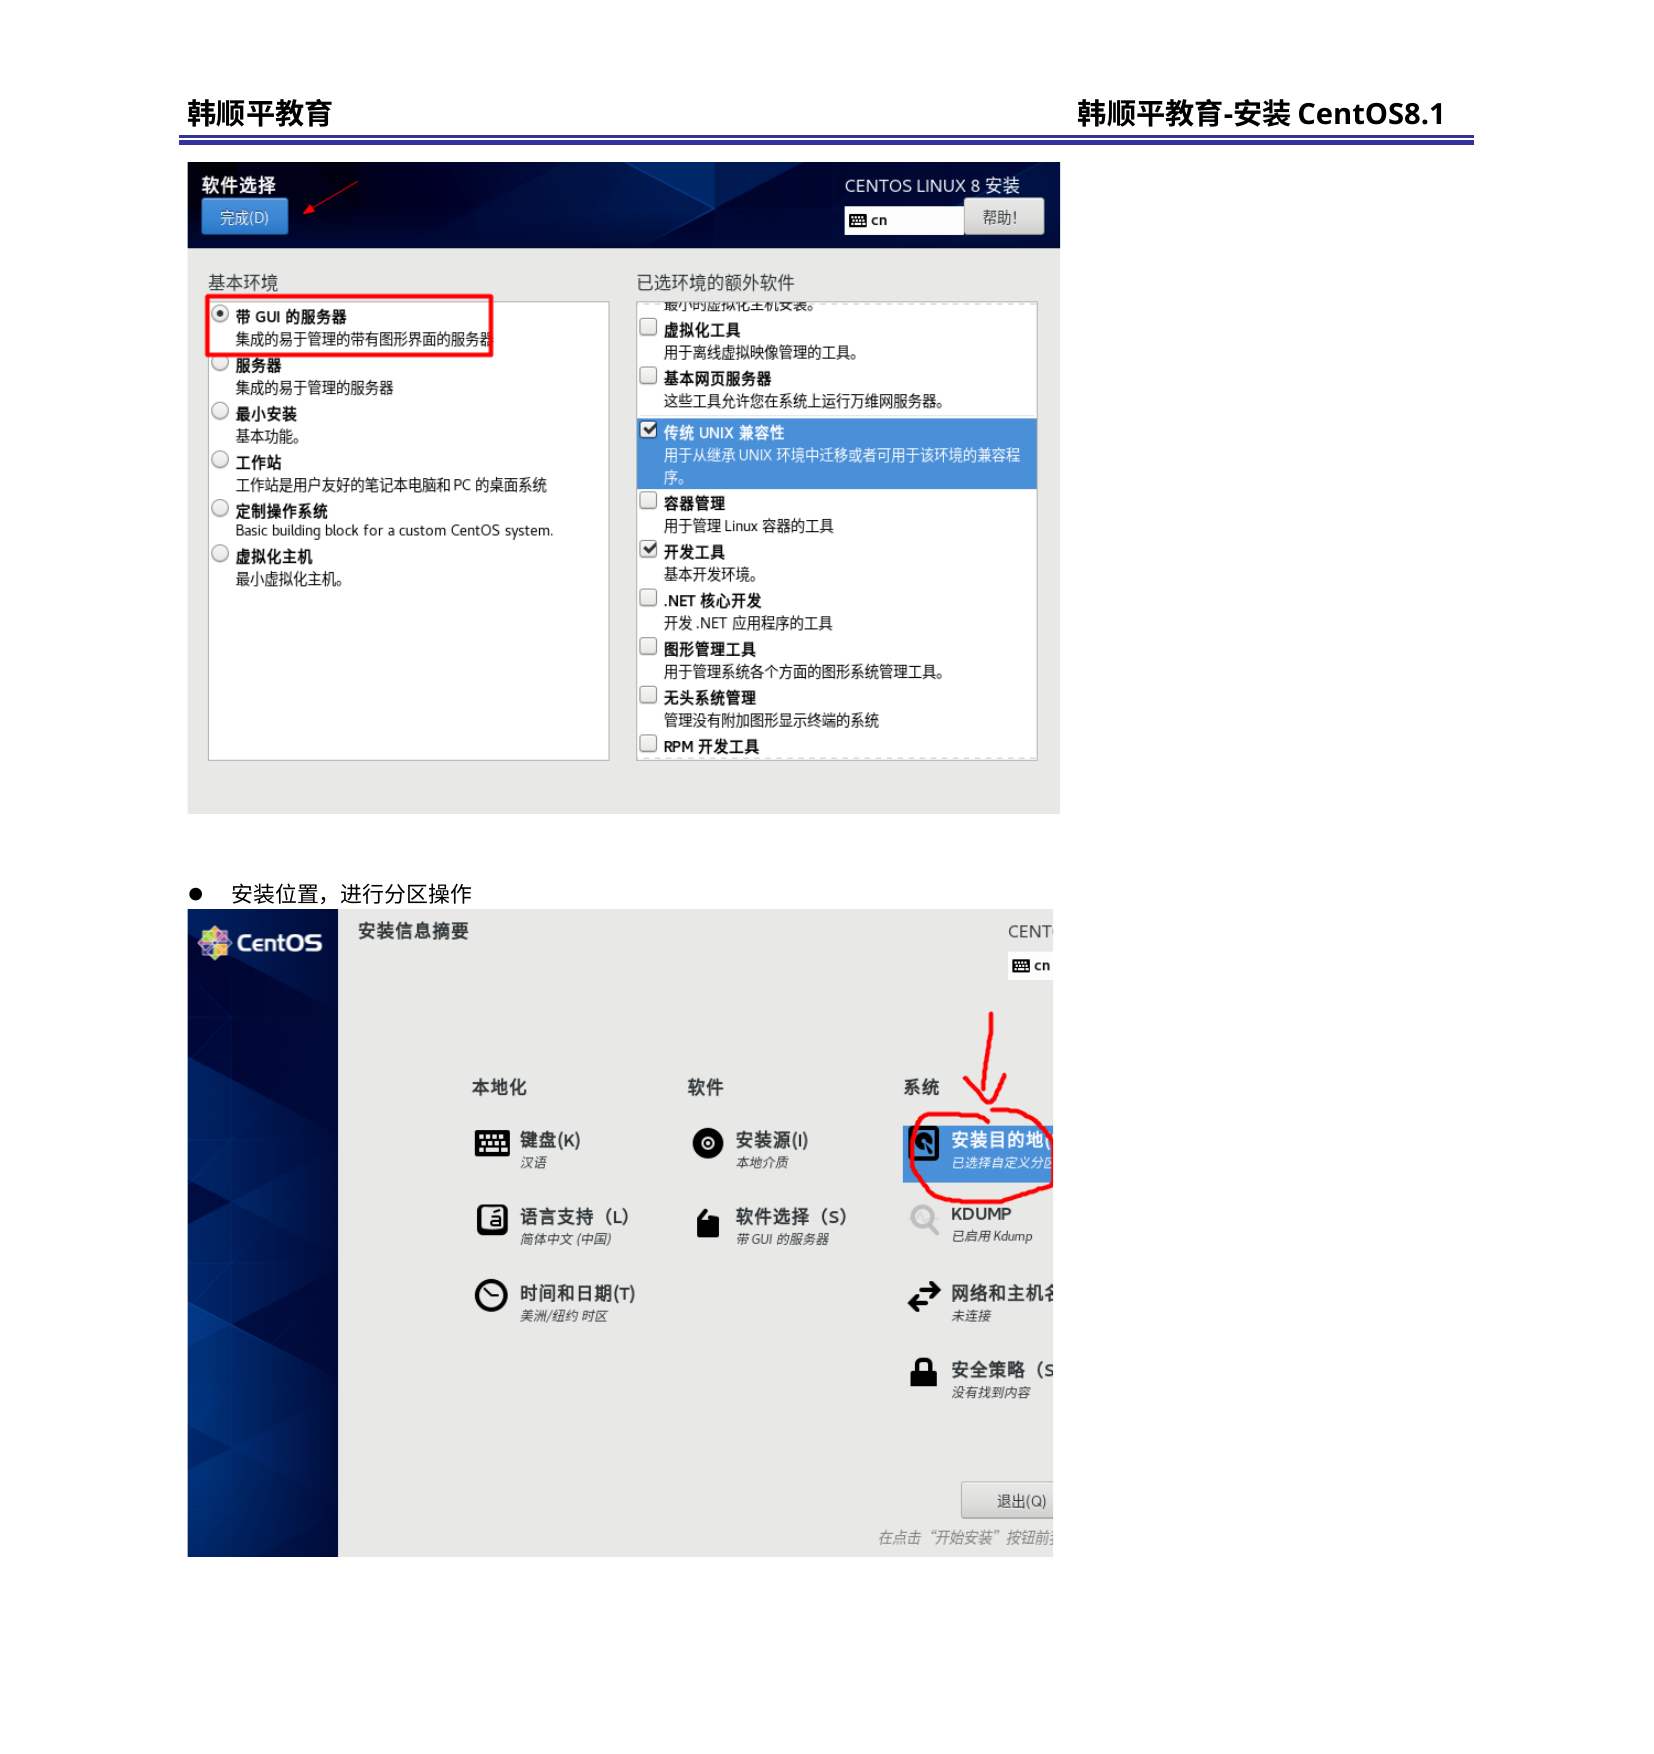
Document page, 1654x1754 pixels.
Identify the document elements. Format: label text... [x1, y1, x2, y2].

picture [187, 162, 1061, 814]
picture [187, 909, 1054, 1557]
list 安装位置，进行分区操作 [187, 877, 1466, 909]
